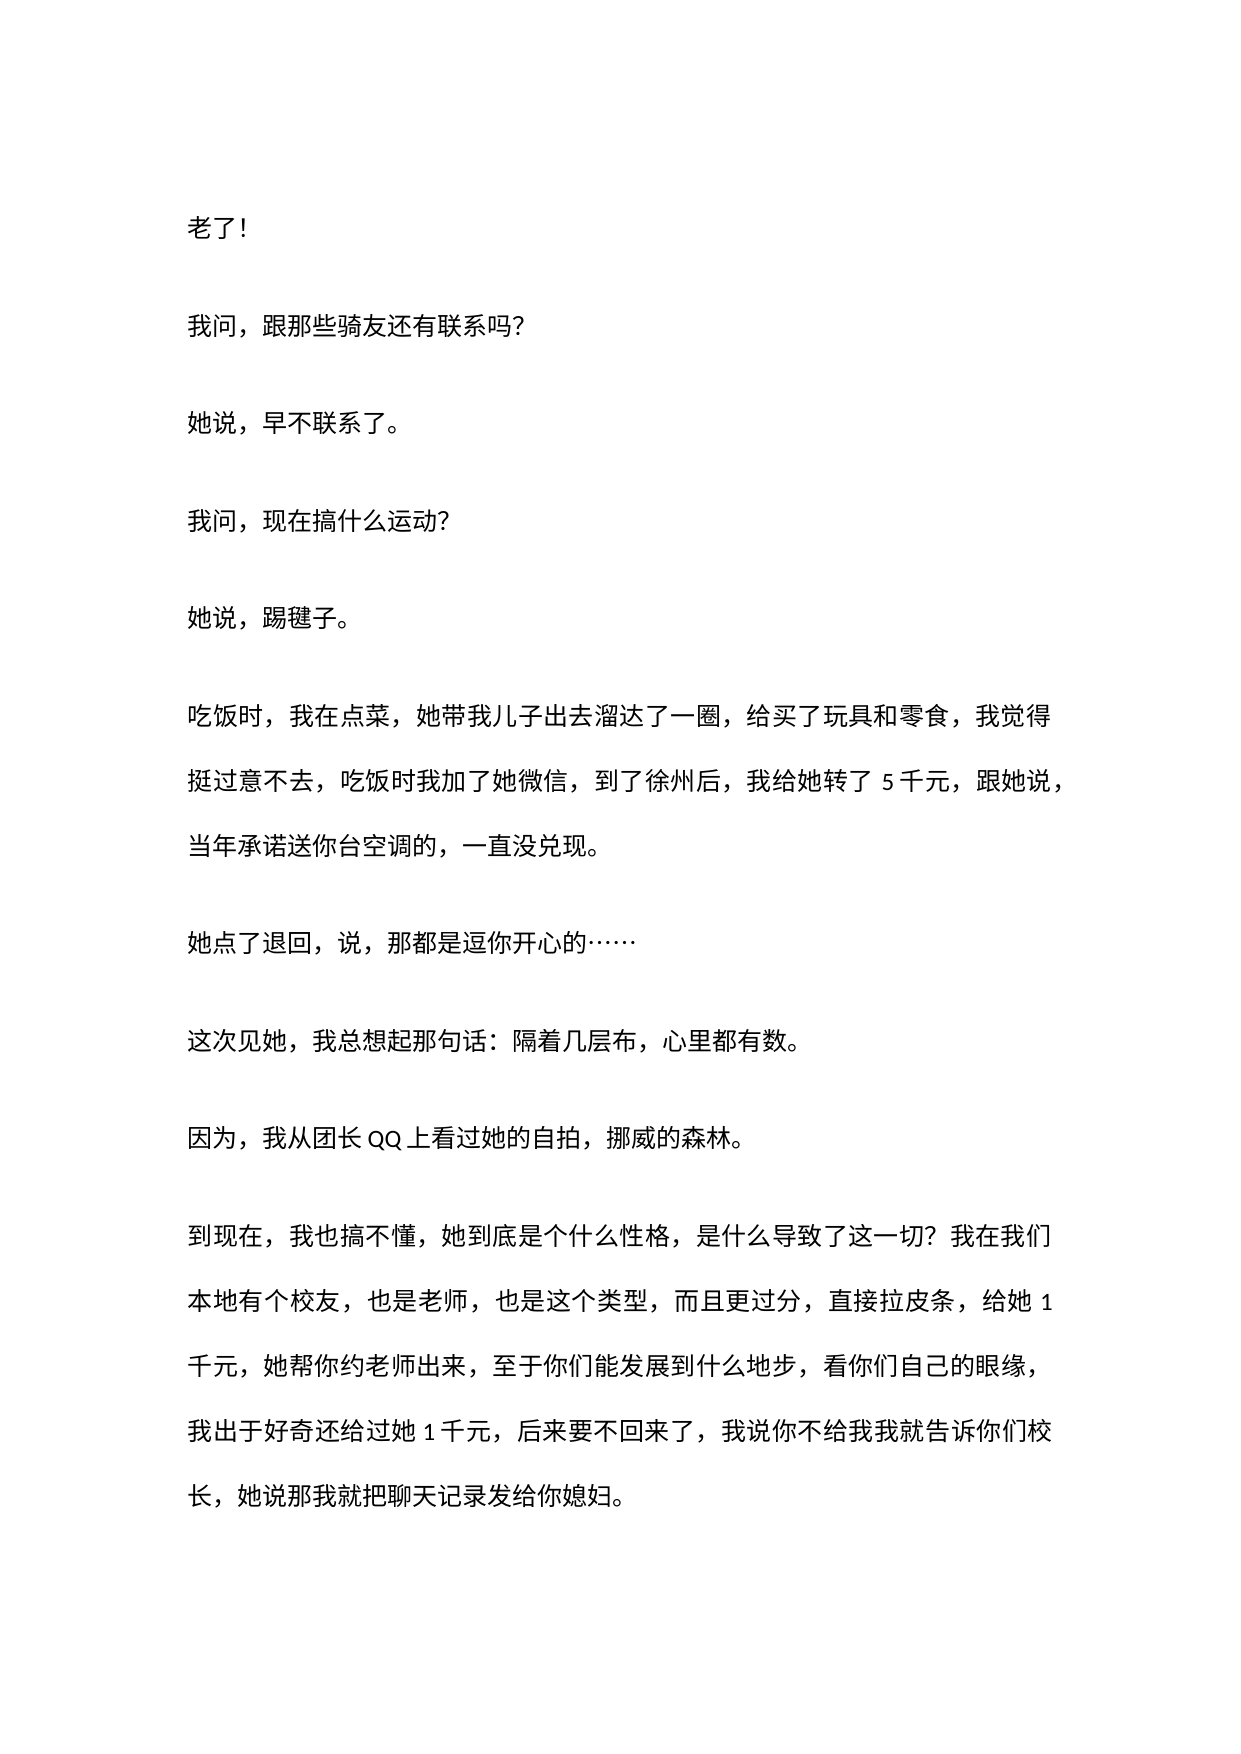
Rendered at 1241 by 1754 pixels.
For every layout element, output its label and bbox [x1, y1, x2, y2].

text [187, 162, 1053, 1527]
